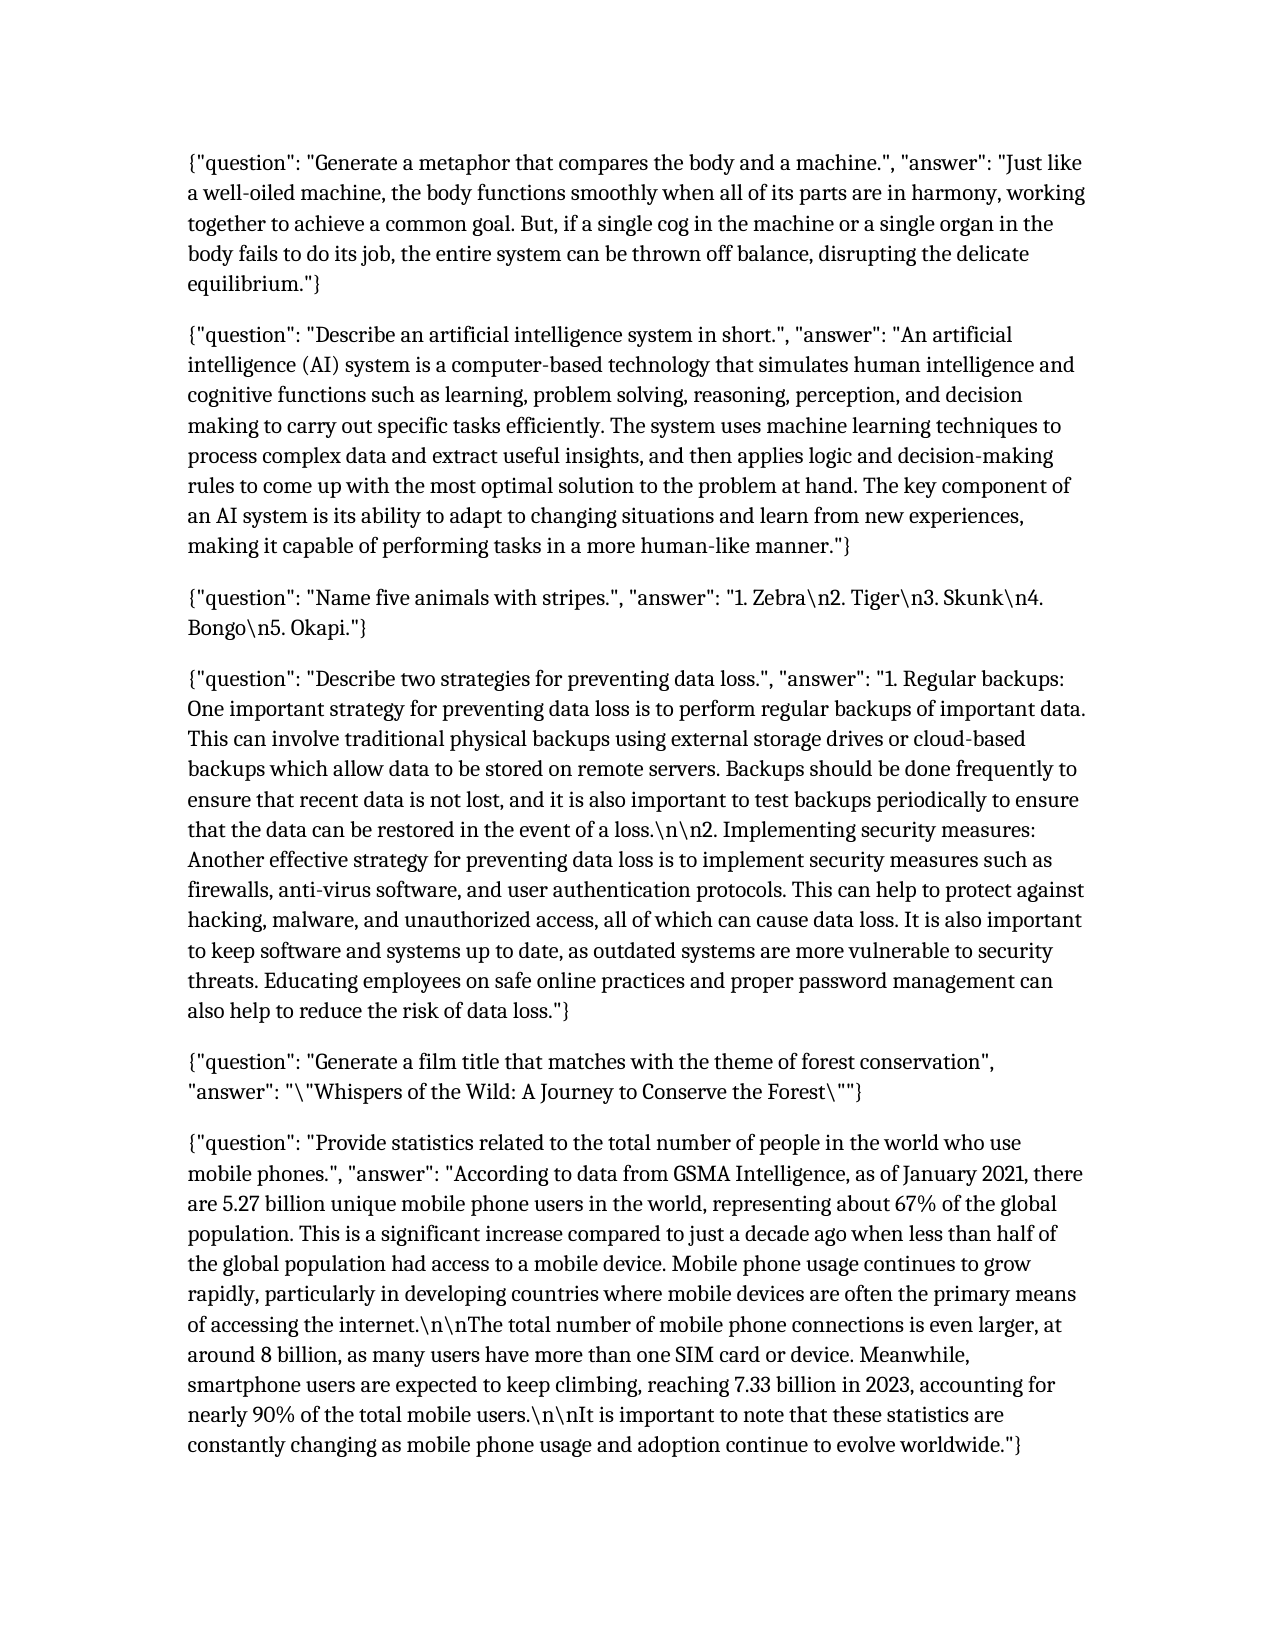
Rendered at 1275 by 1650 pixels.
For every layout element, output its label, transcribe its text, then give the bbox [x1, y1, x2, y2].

text {"question": "Describe two strategies for preventing data loss.", "answer": "1. Regular backups: One important strategy for preventing data loss is to perform regular backups of important data. This can involve traditional physical backups using external storage drives or cloud-based backups which allow data to be stored on remote servers. Backups should be done frequently to ensure that recent data is not lost, and it is also important to test backups periodically to ensure that the data can be restored in the event of a loss.\n\n2. Implementing security measures: Another effective strategy for preventing data loss is to implement security measures such as firewalls, anti-virus software, and user authentication protocols. This can help to protect against hacking, malware, and unauthorized access, all of which can cause data loss. It is also important to keep software and systems up to date, as outdated systems are more vulnerable to security threats. Educating employees on safe online practices and proper password management can also help to reduce the risk of data loss."} [187, 666, 1087, 1024]
text {"question": "Generate a metaphor that compares the body and a machine.", "answer": "Just like a well-oiled machine, the body functions smoothly when all of its parts are in harmony, working together to achieve a common goal. But, if a single cog in the machine or a single organ in the body fails to do its job, the entire system can be thrown off balance, disrupting the delicate equilibrium."} [187, 150, 1087, 297]
text {"question": "Provide statistics related to the total number of people in the world who use mobile phones.", "answer": "According to data from GSMA Intelligence, as of January 2021, there are 5.27 billion unique mobile phone users in the world, representing about 67% of the global population. This is a significant increase compared to just a decade ago when less than half of the global population had access to a mobile device. Mobile phone usage continues to grow rapidly, particularly in developing countries where mobile devices are often the primary means of accessing the internet.\n\nThe total number of mobile phone connections is even larger, at around 8 billion, as many users have more than one SIM card or device. Meanwhile, smartphone users are expected to keep climbing, reaching 7.33 billion in 2023, accounting for nearly 90% of the total mobile users.\n\nIt is important to note that these statistics are constantly changing as mobile phone usage and adoption continue to evolve worldwide."} [187, 1130, 1087, 1459]
text {"question": "Generate a film title that matches with the theme of forest conservation", "answer": "\"Whispers of the Wild: A Journey to Conserve the Forest\""} [187, 1049, 1087, 1106]
text {"question": "Describe an artificial intelligence system in short.", "answer": "An artificial intelligence (AI) system is a computer-based technology that simulates human intelligence and cognitive functions such as learning, problem solving, reasoning, perception, and decision making to carry out specific tasks efficiently. The system uses machine learning techniques to process complex data and extract useful insights, and then applies logic and decision-making rules to come up with the most optimal solution to the problem at hand. The key component of an AI system is its ability to adapt to changing situations and learn from new experiences, making it capable of performing tasks in a more human-like manner."} [187, 322, 1087, 560]
text {"question": "Name five animals with stripes.", "answer": "1. Zebra\n2. Tiger\n3. Skunk\n4. Bongo\n5. Okapi."} [187, 584, 1087, 641]
